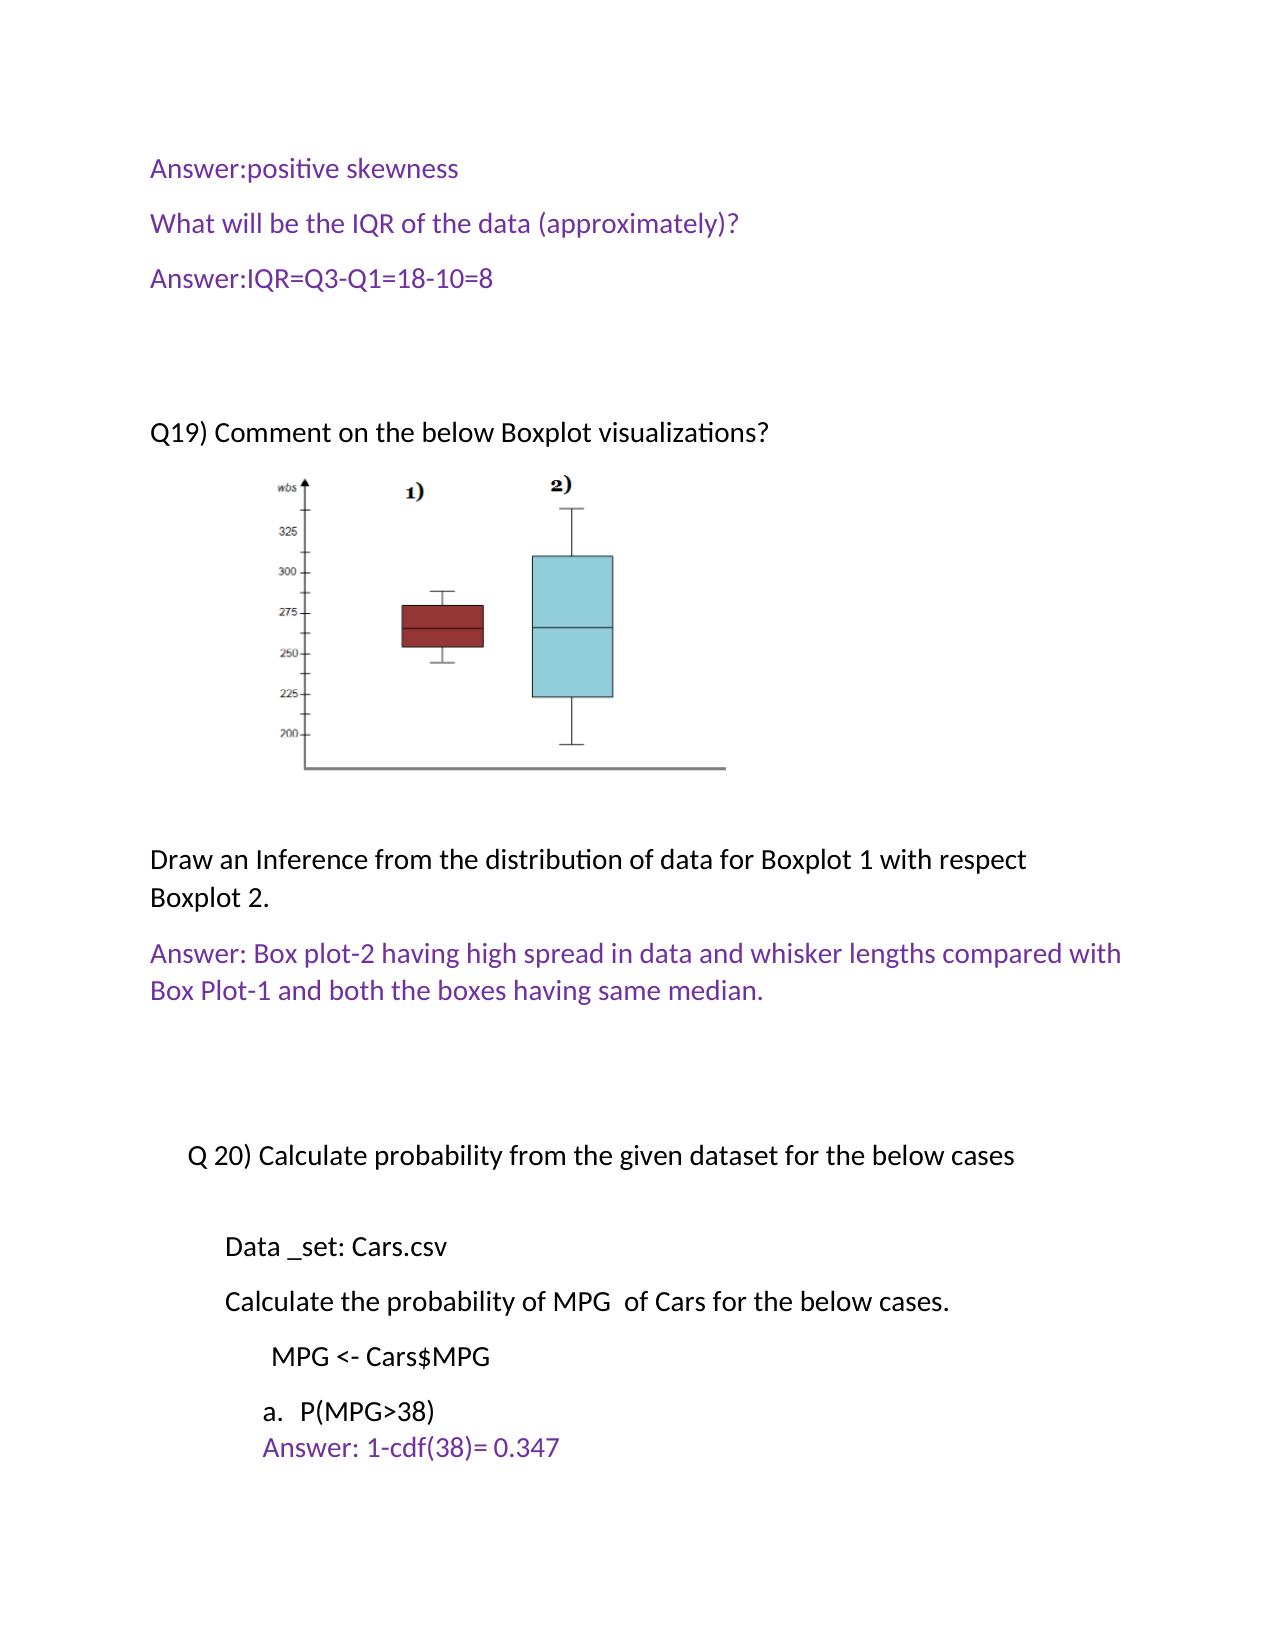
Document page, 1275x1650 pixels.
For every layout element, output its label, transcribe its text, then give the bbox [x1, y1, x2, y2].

text MPG <- Cars$MPG [225, 1338, 1125, 1373]
text Answer: Box plot-2 having high spread in data and whisker lengths compared with Box Plot-1 and both the boxes having same median. [150, 935, 1125, 1008]
text Calculate the probability of MPG of Cars for the below cases. [225, 1283, 1125, 1318]
text What will be the IQR of the data (approximately)? [150, 205, 1125, 241]
text Answer:IQR=Q3-Q1=18-10=8 Q19) Comment on the below Boxplot visualizations? [150, 260, 1125, 449]
picture [150, 468, 729, 823]
list P(MPG>38) [262, 1393, 1125, 1429]
text Answer: 1-cdf(38)= 0.347 [262, 1429, 1125, 1464]
text Answer:positive skewness [150, 150, 1125, 186]
text Q 20) Calculate probability from the given dataset for the below cases [187, 1137, 1125, 1173]
text Draw an Inference from the distribution of data for Boxplot 1 with respect Boxplot 2. [150, 841, 1125, 915]
text Data _set: Cars.csv [225, 1228, 1125, 1263]
